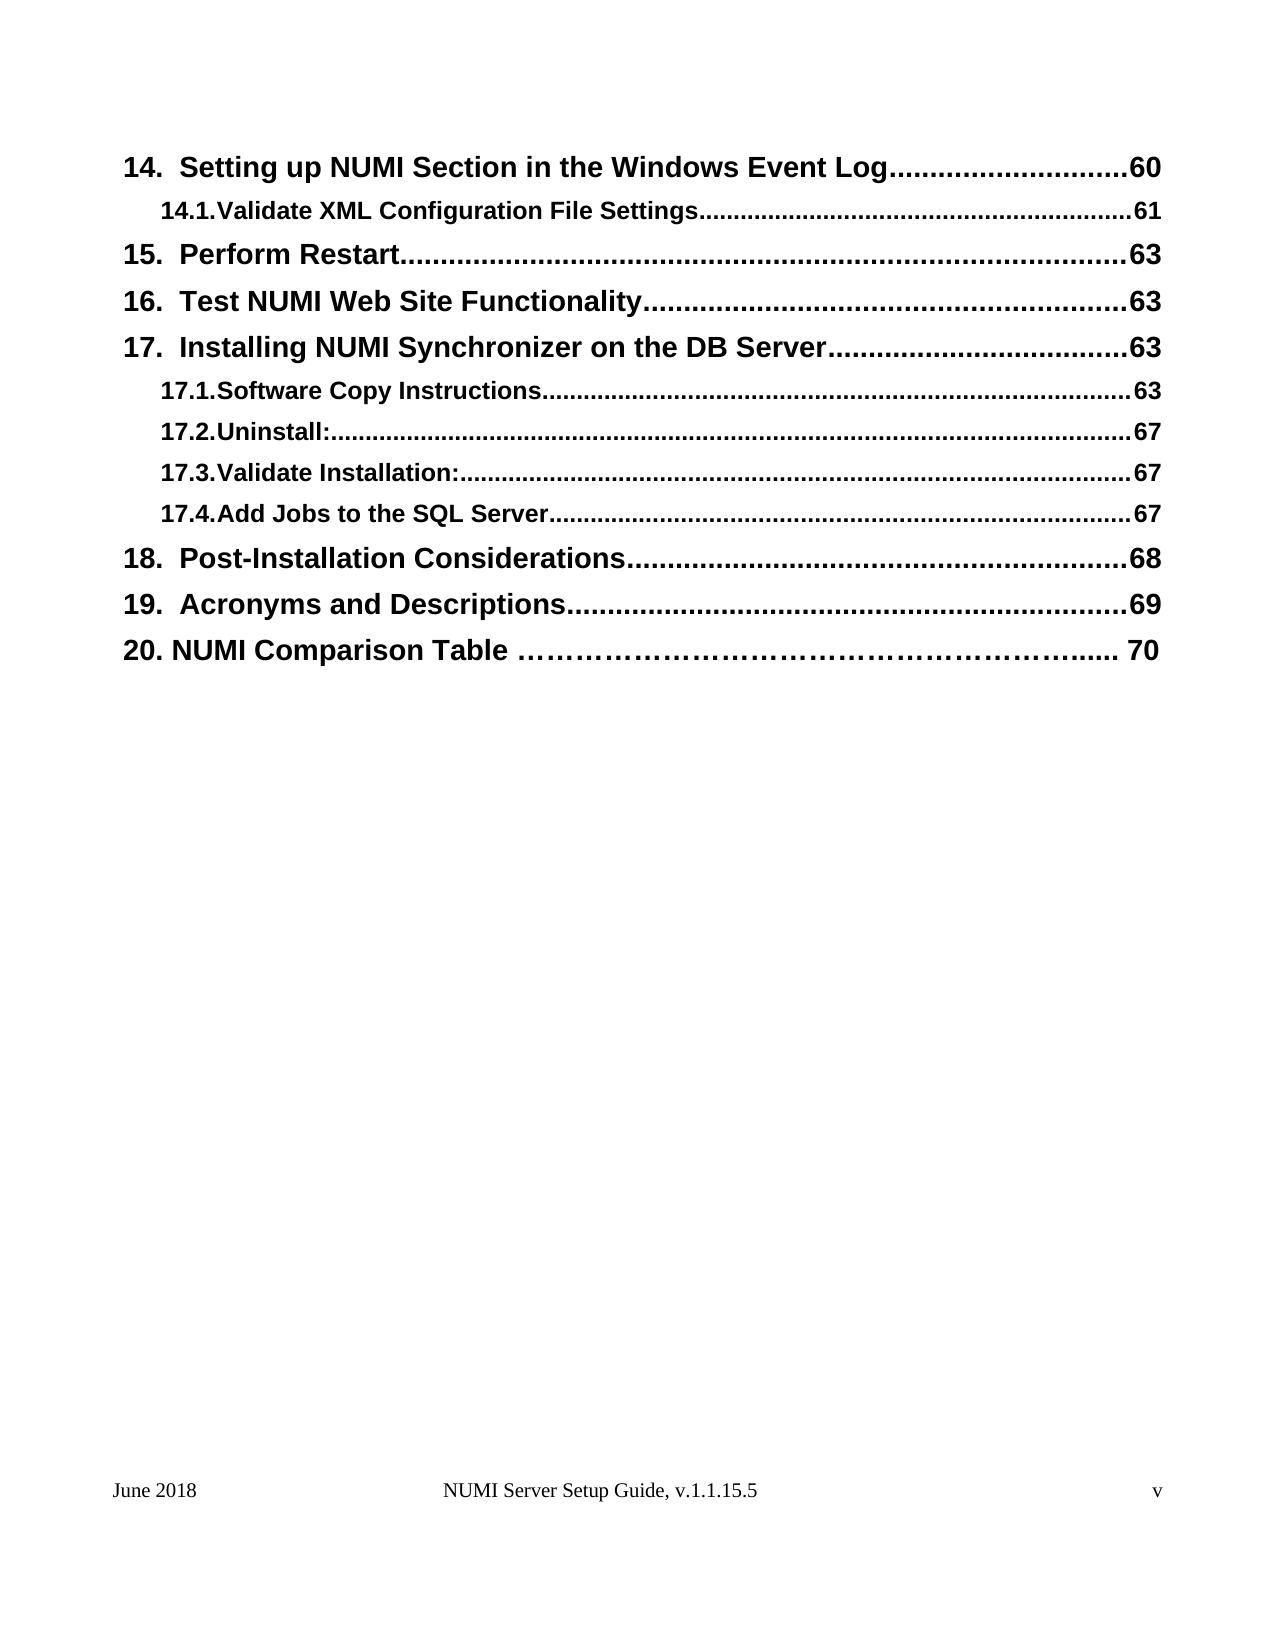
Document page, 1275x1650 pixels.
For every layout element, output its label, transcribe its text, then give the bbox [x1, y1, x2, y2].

text 20. NUMI Comparison Table …………………………………………………...... 70 [123, 633, 1162, 667]
text 16. Test NUMI Web Site Functionality 63 [123, 283, 1162, 317]
text 18. Post-Installation Considerations 68 [123, 541, 1162, 574]
text 17.3. Validate Installation: 67 [160, 458, 1162, 487]
text 17.4. Add Jobs to the SQL Server 67 [160, 499, 1162, 528]
text 14. Setting up NUMI Section in the Windows Event Log 60 [123, 150, 1162, 183]
text 19. Acronyms and Descriptions 69 [123, 587, 1162, 621]
text 14.1. Validate XML Configuration File Settings 61 [160, 196, 1162, 225]
text 17. Installing NUMI Synchronizer on the DB Server 63 [123, 330, 1162, 363]
text 17.1. Software Copy Instructions 63 [160, 376, 1162, 404]
text 15. Perform Restart 63 [123, 237, 1162, 271]
text 17.2. Uninstall: 67 [160, 417, 1162, 446]
